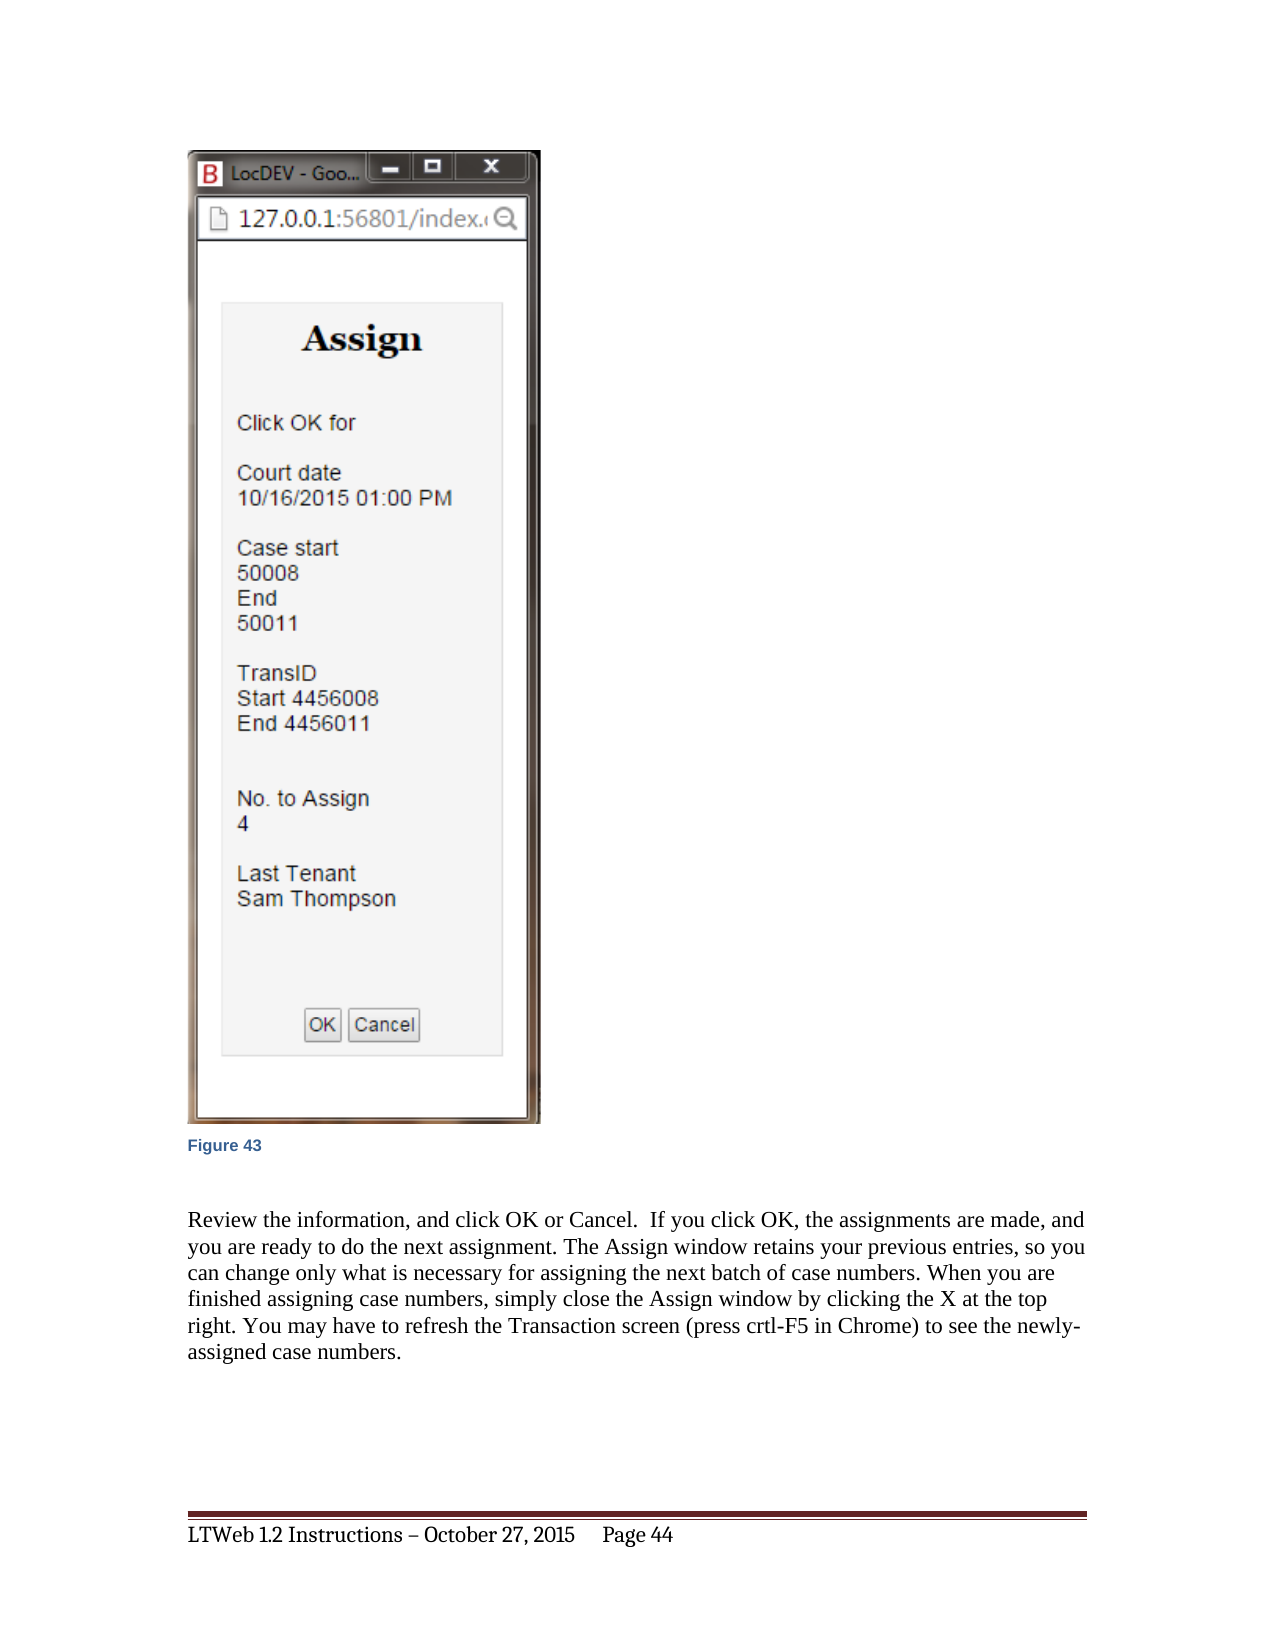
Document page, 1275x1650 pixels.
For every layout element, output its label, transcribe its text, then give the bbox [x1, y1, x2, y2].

text Review the information, and click OK or Cancel. If you click OK, the assignments are made, and you are ready to do the next assignment. The Assign window retains your previous entries, so you can change only what is necessary for assigning the next batch of case numbers. When you are finished assigning case numbers, simply close the Assign window by clicking the X at the top right. You may have to refresh the Transaction screen (press crtl-F5 in Chrome) to see the newly-assigned case numbers. [187, 1206, 1087, 1364]
picture [187, 150, 541, 1124]
